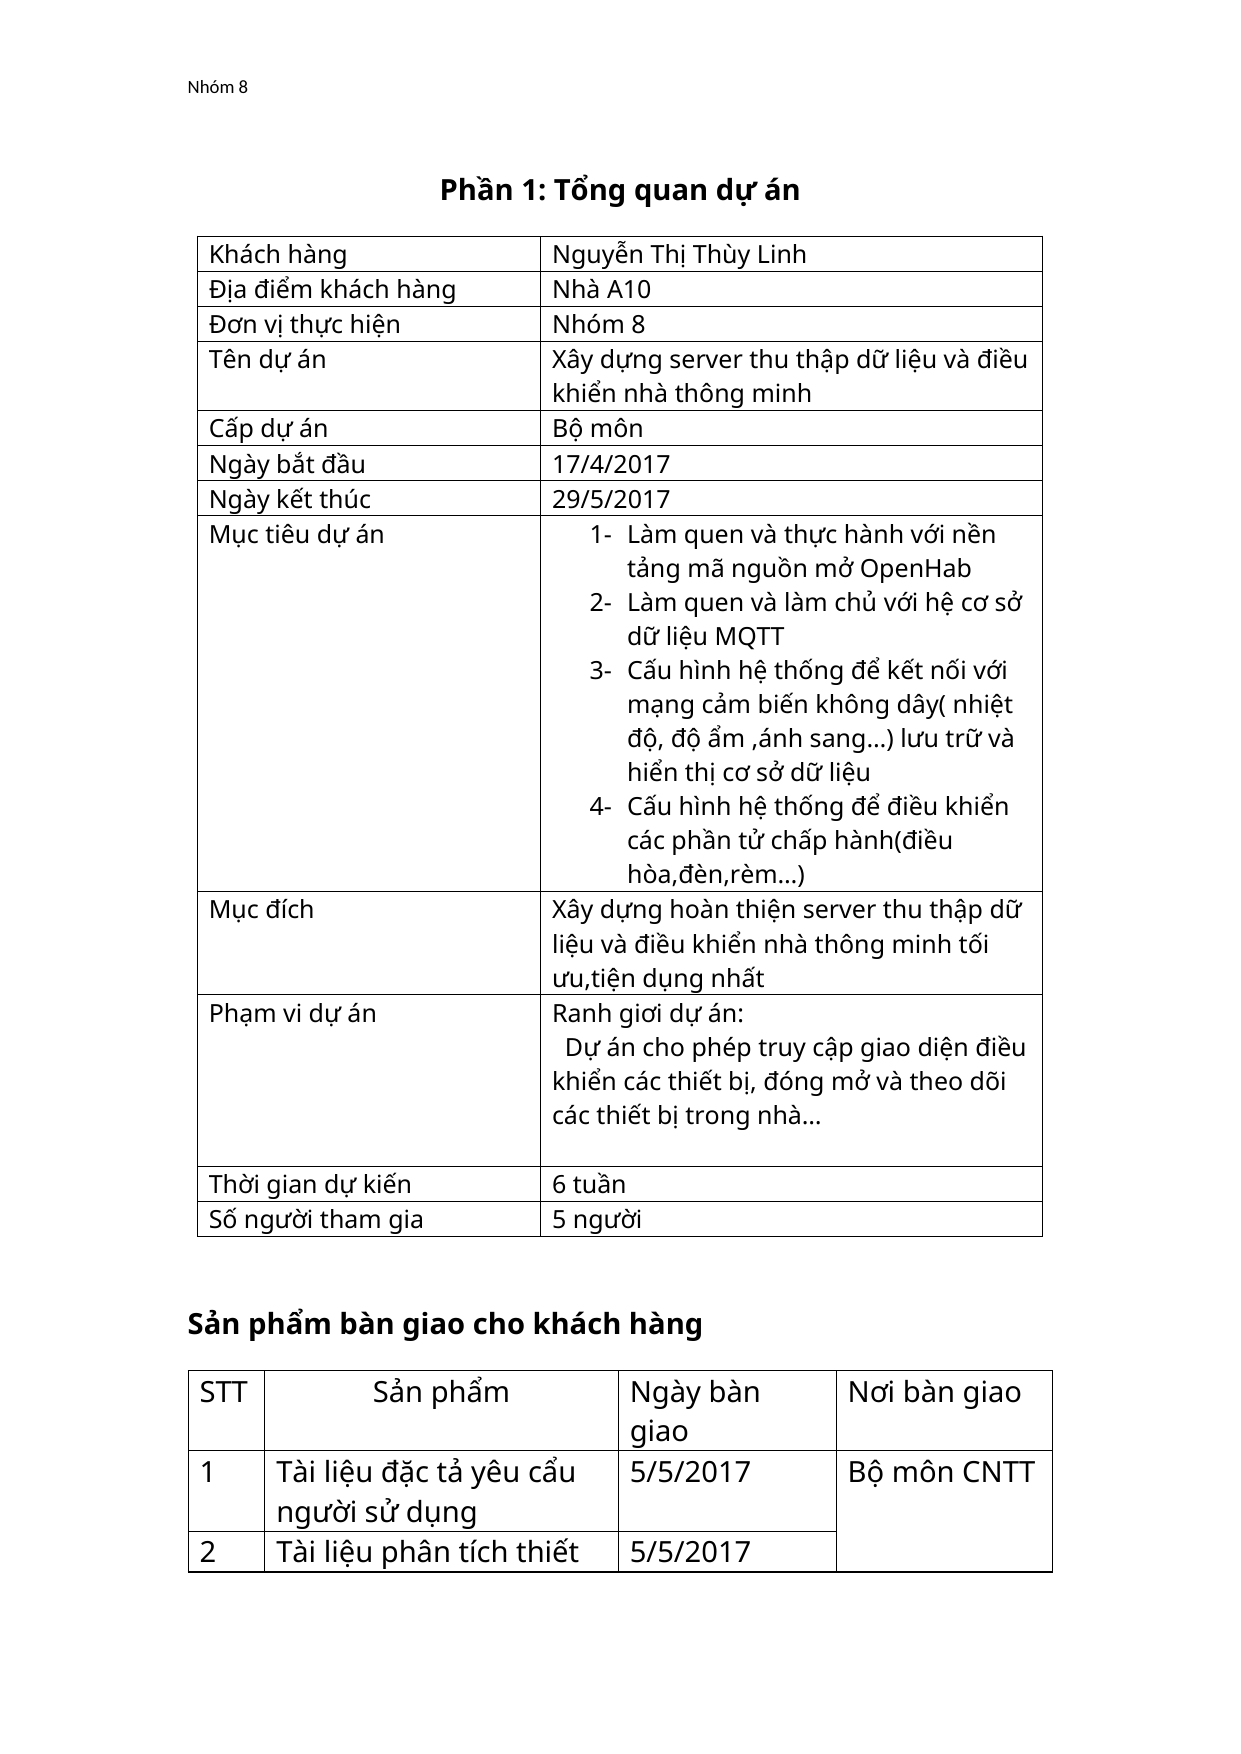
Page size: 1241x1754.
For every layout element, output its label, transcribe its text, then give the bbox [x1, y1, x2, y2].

table_cell Nhóm 8 [541, 307, 1042, 341]
table_header STT [189, 1371, 264, 1450]
table_cell 17/4/2017 [541, 446, 1042, 480]
table_cell 2 [189, 1532, 264, 1571]
table_cell 6 tuần [541, 1167, 1042, 1201]
table_cell Bộ môn CNTT [837, 1451, 1052, 1571]
text Sản phẩm bàn giao cho khách hàng [187, 1303, 1053, 1343]
table_cell Ranh giơi dự án: Dự án cho phép truy cập giao diện điều khiển các thiết bị, đóng mở và theo dõi các thiết bị trong nhà… [541, 995, 1042, 1166]
table_cell Số người tham gia [198, 1202, 540, 1236]
table_cell Xây dựng hoàn thiện server thu thập dữ liệu và điều khiển nhà thông minh tối ưu,tiện dụng nhất [541, 892, 1042, 994]
table_cell Mục đích [198, 892, 540, 994]
table_cell Nhà A10 [541, 272, 1042, 306]
table_cell Mục tiêu dự án [198, 516, 540, 891]
table_header Sản phẩm [265, 1371, 618, 1450]
table_cell Đơn vị thực hiện [198, 307, 540, 341]
table_cell Địa điểm khách hàng [198, 272, 540, 306]
table_cell 1 [189, 1451, 264, 1531]
table_cell Bộ môn [541, 411, 1042, 445]
table_cell 29/5/2017 [541, 481, 1042, 515]
table_cell Ngày bắt đầu [198, 446, 540, 480]
table_cell Làm quen và thực hành với nền tảng mã nguồn mở OpenHab Làm quen và làm chủ với hệ cơ sở dữ liệu MQTT Cấu hình hệ thống để kết nối với mạng cảm biến không dây( nhiệt độ, độ ẩm ,ánh sang…) lưu trữ và hiển thị cơ sở dữ liệu Cấu hình hệ thống để điều khiển các phần tử chấp hành(điều hòa,đèn,rèm…) [541, 516, 1042, 891]
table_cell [265, 1532, 618, 1571]
table_cell Thời gian dự kiến [198, 1167, 540, 1201]
table_cell 5 người [541, 1202, 1042, 1236]
table_header Khách hàng [198, 237, 540, 271]
table_header Nơi bàn giao [837, 1371, 1052, 1450]
text Phần 1: Tổng quan dự án [187, 169, 1053, 209]
table_cell Tên dự án [198, 342, 540, 410]
table_cell Cấp dự án [198, 411, 540, 445]
table_header Nguyễn Thị Thùy Linh [541, 237, 1042, 271]
table_header Ngày bàn giao [619, 1371, 836, 1450]
table_cell Xây dựng server thu thập dữ liệu và điều khiển nhà thông minh [541, 342, 1042, 410]
table_cell Ngày kết thúc [198, 481, 540, 515]
table_cell Tài liệu đặc tả yêu cẩu người sử dụng [265, 1451, 618, 1531]
table_cell 5/5/2017 [619, 1532, 836, 1571]
table_cell 5/5/2017 [619, 1451, 836, 1531]
table_cell Phạm vi dự án [198, 995, 540, 1166]
